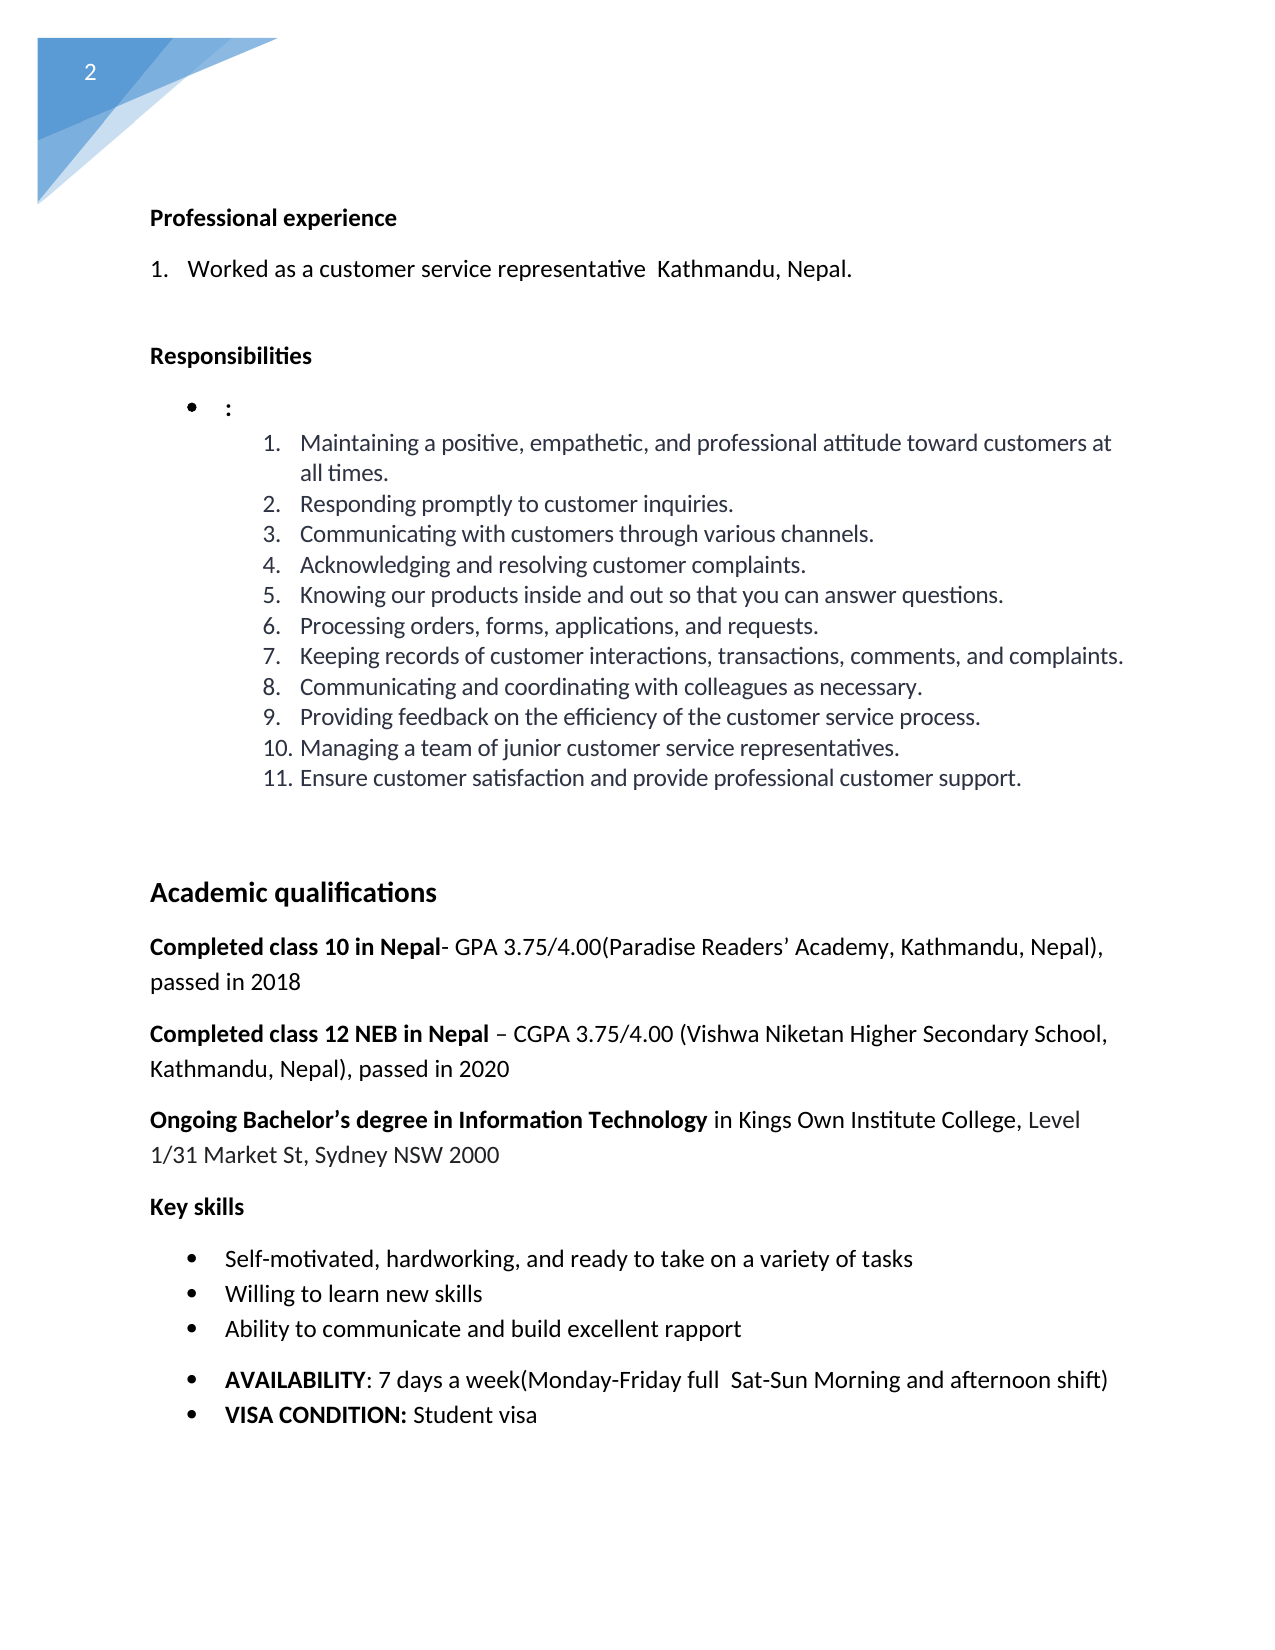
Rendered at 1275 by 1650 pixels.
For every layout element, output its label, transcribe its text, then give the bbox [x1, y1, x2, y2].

text Key skills [150, 1191, 1125, 1222]
list Communicating and coordinating with colleagues as necessary. [262, 671, 1125, 701]
list Processing orders, forms, applications, and requests. [262, 610, 1125, 640]
list Self-motivated, hardworking, and ready to take on a variety of tasks [187, 1243, 1125, 1273]
list Providing feedback on the efficiency of the customer service process. [262, 701, 1125, 732]
list Acknowledging and resolving customer complaints. [262, 549, 1125, 579]
list Communicating with customers through various channels. [262, 518, 1125, 549]
list Maintaining a positive, empathetic, and professional attitude toward customers at all times. [262, 427, 1125, 488]
list Ensure customer satisfaction and provide professional customer support. [262, 762, 1125, 793]
picture [37, 37, 279, 206]
list AVAILABILITY: 7 days a week(Monday-Friday full Sat-Sun Morning and afternoon shift) [187, 1365, 1125, 1395]
list Willing to learn new skills [187, 1278, 1125, 1308]
list Keeping records of customer interactions, transactions, comments, and complaints. [262, 640, 1125, 671]
text Ongoing Bachelor’s degree in Information Technology in Kings Own Institute College, Level 1/31 Market St, Sydney NSW 2000 [150, 1105, 1125, 1170]
list Managing a team of junior customer service representatives. [262, 732, 1125, 762]
text Completed class 10 in Nepal- GPA 3.75/4.00(Paradise Readers’ Academy, Kathmandu, Nepal), passed in 2018 [150, 931, 1125, 997]
list VISA CONDITION: Student visa [187, 1400, 1125, 1430]
text Professional experience [150, 202, 1125, 232]
list : [187, 392, 1125, 422]
text Completed class 12 NEB in Nepal – CGPA 3.75/4.00 (Vishwa Niketan Higher Secondary School, Kathmandu, Nepal), passed in 2020 [150, 1018, 1125, 1083]
list Responding promptly to customer inquiries. [262, 488, 1125, 518]
list Knowing our products inside and out so that you can answer questions. [262, 579, 1125, 610]
list Ability to communicate and build excellent rapport [187, 1313, 1125, 1343]
text Responsibilities [150, 340, 1125, 371]
list Worked as a customer service representative Kathmandu, Nepal. [150, 253, 1125, 284]
text Academic qualifications [150, 874, 1125, 909]
